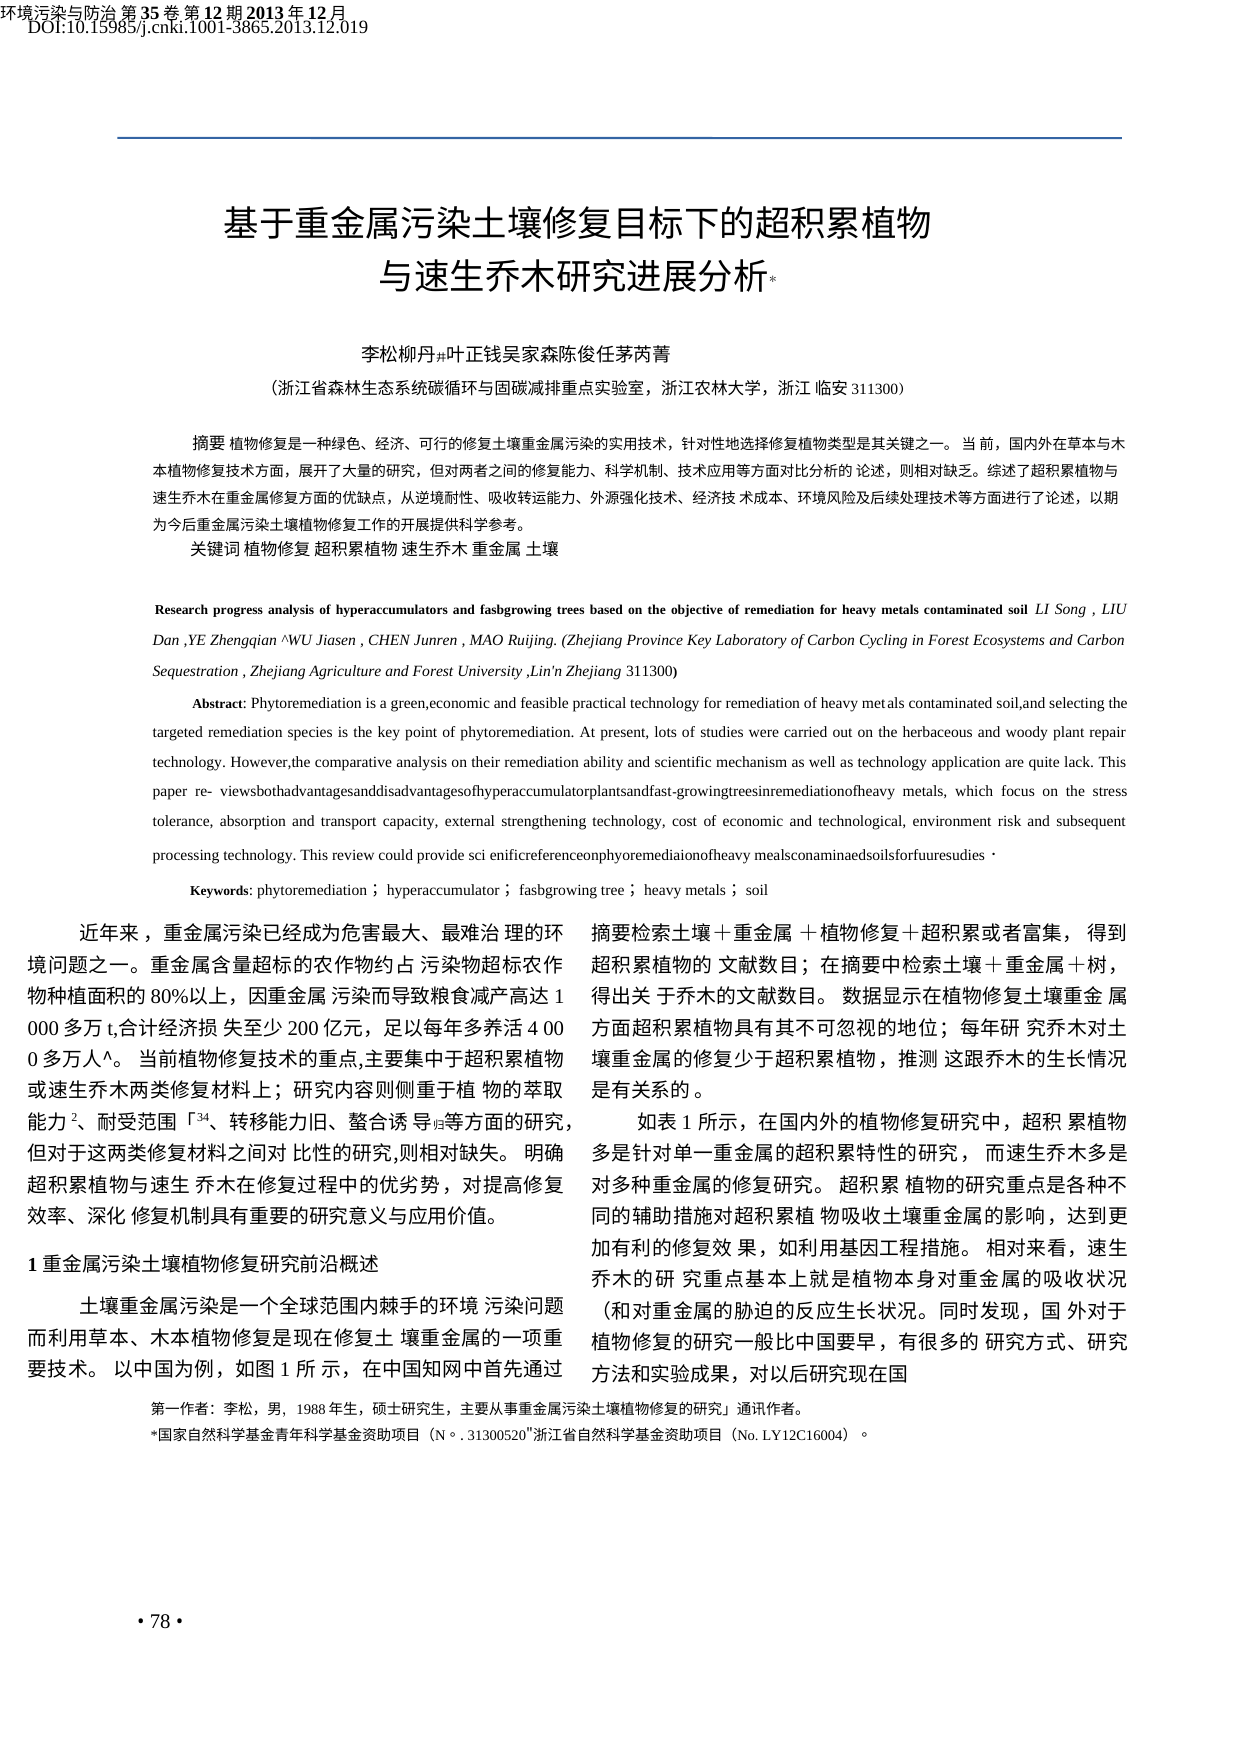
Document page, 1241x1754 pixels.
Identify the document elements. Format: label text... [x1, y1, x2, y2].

text *国家自然科学基金青年科学基金资助项目（N。. 31300520"浙江省自然科学基金资助项目（No. LY12C16004）。 [150, 1423, 1128, 1444]
text 土壤重金属污染是一个全球范围内棘手的环境 污染问题，而利用草本、木本植物修复是现在修复土 壤重金属的一项重要技术。 以中国为例，如图1 所 示，在中国知网中首先通过摘要检索土壤＋重金属 ＋植物修复＋超积累或者富集， 得到超积累植物的 文献数目；在摘要中检索土壤＋重金属＋树，得出关 于乔木的文献数目。 数据显示在植物修复土壤重金 属方面超积累植物具有其不可忽视的地位；每年研 究乔木对土壤重金属的修复少于超积累植物，推测 这跟乔木的生长情况是有关系的 。 [27, 1288, 564, 1383]
text 土壤重金属污染是一个全球范围内棘手的环境 污染问题，而利用草本、木本植物修复是现在修复土 壤重金属的一项重要技术。 以中国为例，如图1 所 示，在中国知网中首先通过摘要检索土壤＋重金属 ＋植物修复＋超积累或者富集， 得到超积累植物的 文献数目；在摘要中检索土壤＋重金属＋树，得出关 于乔木的文献数目。 数据显示在植物修复土壤重金 属方面超积累植物具有其不可忽视的地位；每年研 究乔木对土壤重金属的修复少于超积累植物，推测 这跟乔木的生长情况是有关系的 。 [591, 915, 1128, 1104]
text DOI:10.15985/j.cnki.1001-3865.2013.12.019 [27, 16, 1128, 38]
text Research progress analysis of hyperaccumulators and fasbgrowing trees based on the objective of remediation for heavy metals contaminated soil LI Song , LIU Dan ,YE Zhengqian ^WU Jiasen , CHEN Junren , MAO Ruijing. (Zhejiang Province Key Laboratory of Carbon Cycling in Forest Ecosystems and Carbon Sequestration , Zhejiang Agriculture and Forest University ,Lin'n Zhejiang 311300) [152, 599, 1128, 680]
text 近年来 ，重金属污染已经成为危害最大、最难治 理的环境问题之一。重金属含量超标的农作物约占 污染物超标农作物种植面积的80%以上，因重金属 污染而导致粮食减产高达1 000多万t,合计经济损 失至少200亿元，足以每年多养活4 000多万人^。 当前植物修复技术的重点,主要集中于超积累植物 或速生乔木两类修复材料上；研究内容则侧重于植 物的萃取能力2、耐受范围「34、转移能力旧、螯合诱 导归等方面的研究，但对于这两类修复材料之间对 比性的研究,则相对缺失。 明确超积累植物与速生 乔木在修复过程中的优劣势，对提高修复效率、深化 修复机制具有重要的研究意义与应用价值。 [27, 915, 564, 1230]
text 基于重金属污染土壤修复目标下的超积累植物 与速生乔木研究进展分析＊ [27, 194, 1128, 300]
text 第一作者：李松，男，1988年生，硕士研究生，主要从事重金属污染土壤植物修复的研究」通讯作者。 [150, 1398, 1128, 1419]
text 摘要 植物修复是一种绿色、经济、可行的修复土壤重金属污染的实用技术，针对性地选择修复植物类型是其关键之一。 当 前，国内外在草本与木本植物修复技术方面，展开了大量的研究，但对两者之间的修复能力、科学机制、技术应用等方面对比分析的 论述，则相对缺乏。综述了超积累植物与速生乔木在重金属修复方面的优缺点，从逆境耐性、吸收转运能力、外源强化技术、经济技 术成本、环境风险及后续处理技术等方面进行了论述，以期为今后重金属污染土壤植物修复工作的开展提供科学参考。 [152, 428, 1128, 536]
text 李松柳丹井叶正钱吴家森陈俊任茅芮菁 [361, 339, 1128, 367]
text （浙江省森林生态系统碳循环与固碳减排重点实验室，浙江农林大学，浙江 临安311300） [261, 375, 1128, 399]
text 如表1 所示，在国内外的植物修复研究中，超积 累植物多是针对单一重金属的超积累特性的研究， 而速生乔木多是对多种重金属的修复研究。 超积累 植物的研究重点是各种不同的辅助措施对超积累植 物吸收土壤重金属的影响，达到更加有利的修复效 果，如利用基因工程措施。 相对来看，速生乔木的研 究重点基本上就是植物本身对重金属的吸收状况 （和对重金属的胁迫的反应生长状况。同时发现，国 外对于植物修复的研究一般比中国要早，有很多的 研究方式、研究方法和实验成果，对以后研究现在国 [591, 1104, 1128, 1387]
text Keywords: phytoremediation； hyperaccumulator； fasbgrowing tree； heavy metals； soil [190, 878, 1128, 899]
text Abstract: Phytoremediation is a green,economic and feasible practical technology for remediation of heavy metals contaminated soil,and selecting the targeted remediation species is the key point of phytoremediation. At present, lots of studies were carried out on the herbaceous and woody plant repair technology. However,the comparative analysis on their remediation ability and scientific mechanism as well as technology application are quite lack. This paper re- viewsbothadvantagesanddisadvantagesofhyperaccumulatorplantsandfast-growingtreesinremediationofheavy metals, which focus on the stress tolerance, absorption and transport capacity, external strengthening technology, cost of economic and technological, environment risk and subsequent processing technology. This review could provide sci enificreferenceonphyoremediaionofheavy mealsconaminaedsoilsforfuuresudies． [152, 694, 1128, 864]
text 1 重金属污染土壤植物修复研究前沿概述 [27, 1247, 564, 1278]
text 关键词 植物修复 超积累植物 速生乔木 重金属 土壤 [190, 536, 1128, 560]
